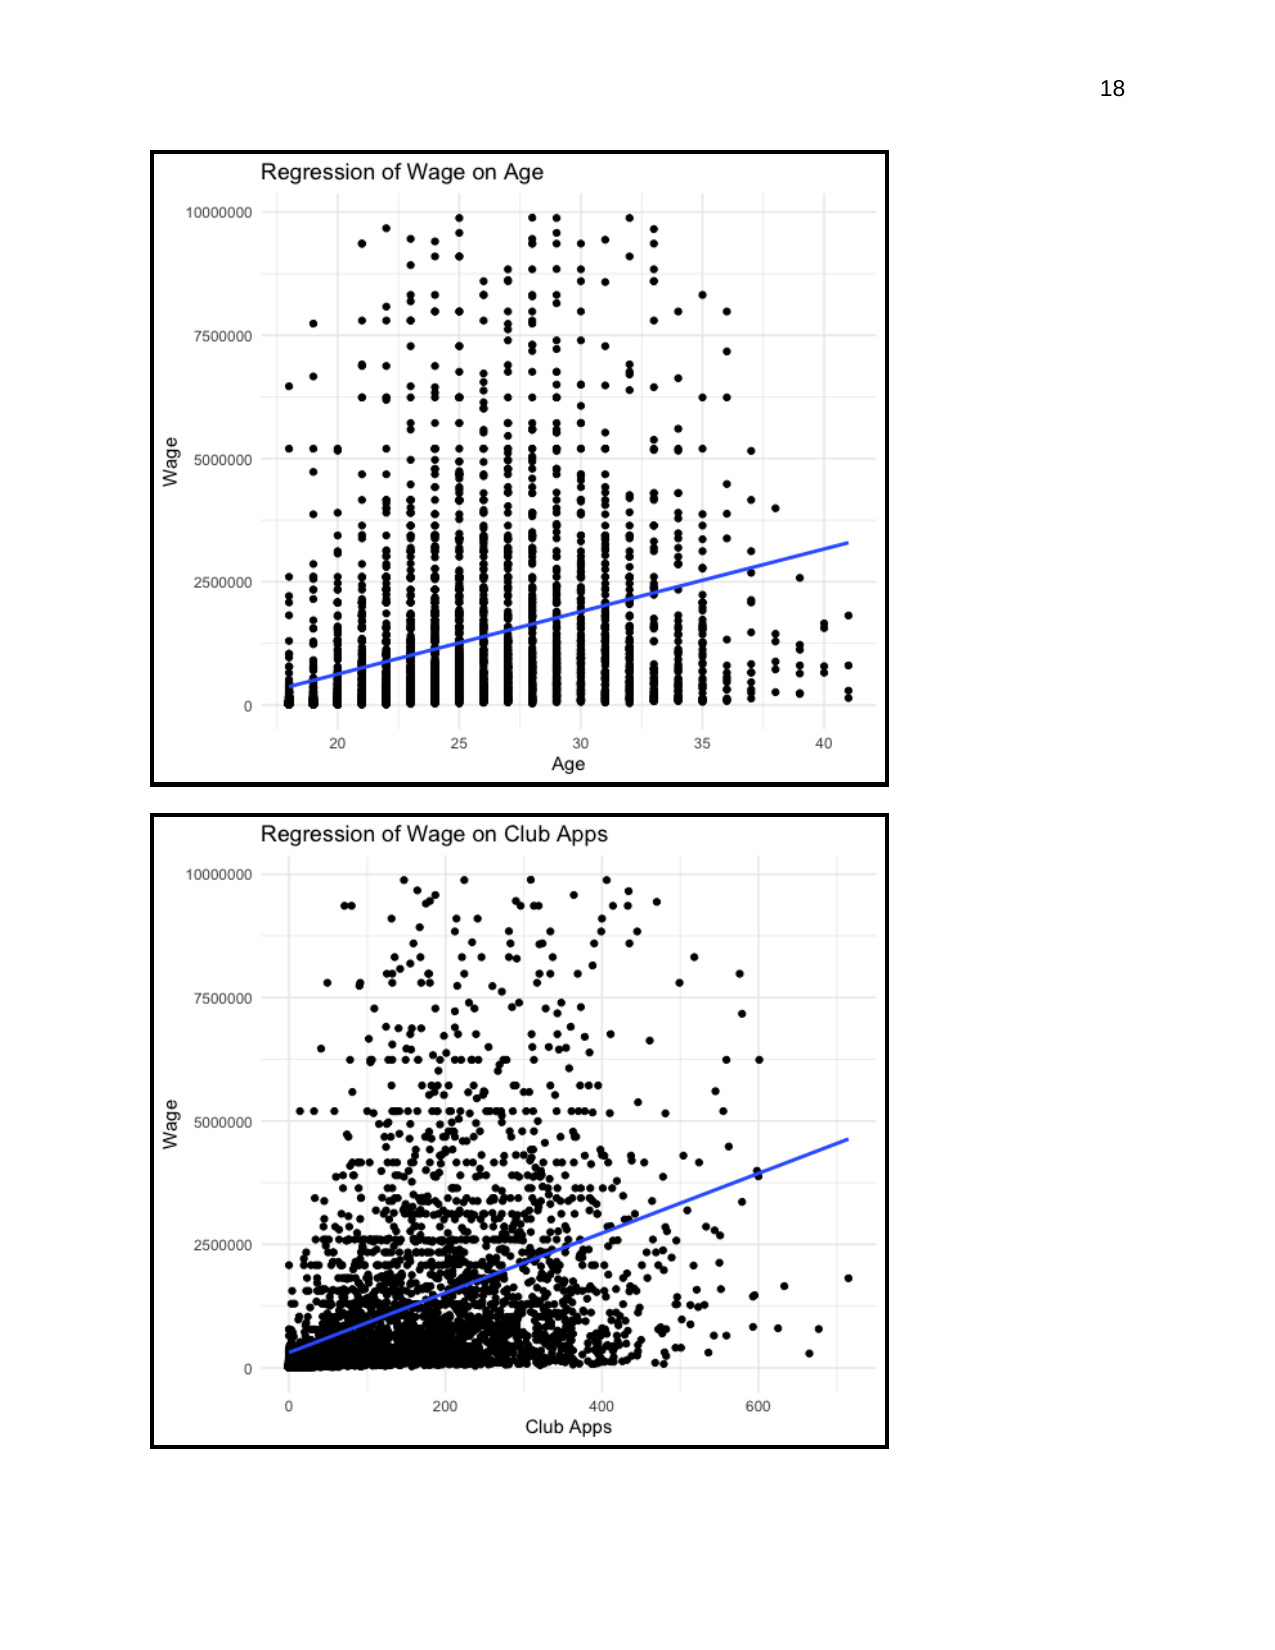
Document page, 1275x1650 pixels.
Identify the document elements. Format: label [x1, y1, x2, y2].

picture [154, 154, 885, 782]
picture [154, 817, 885, 1445]
